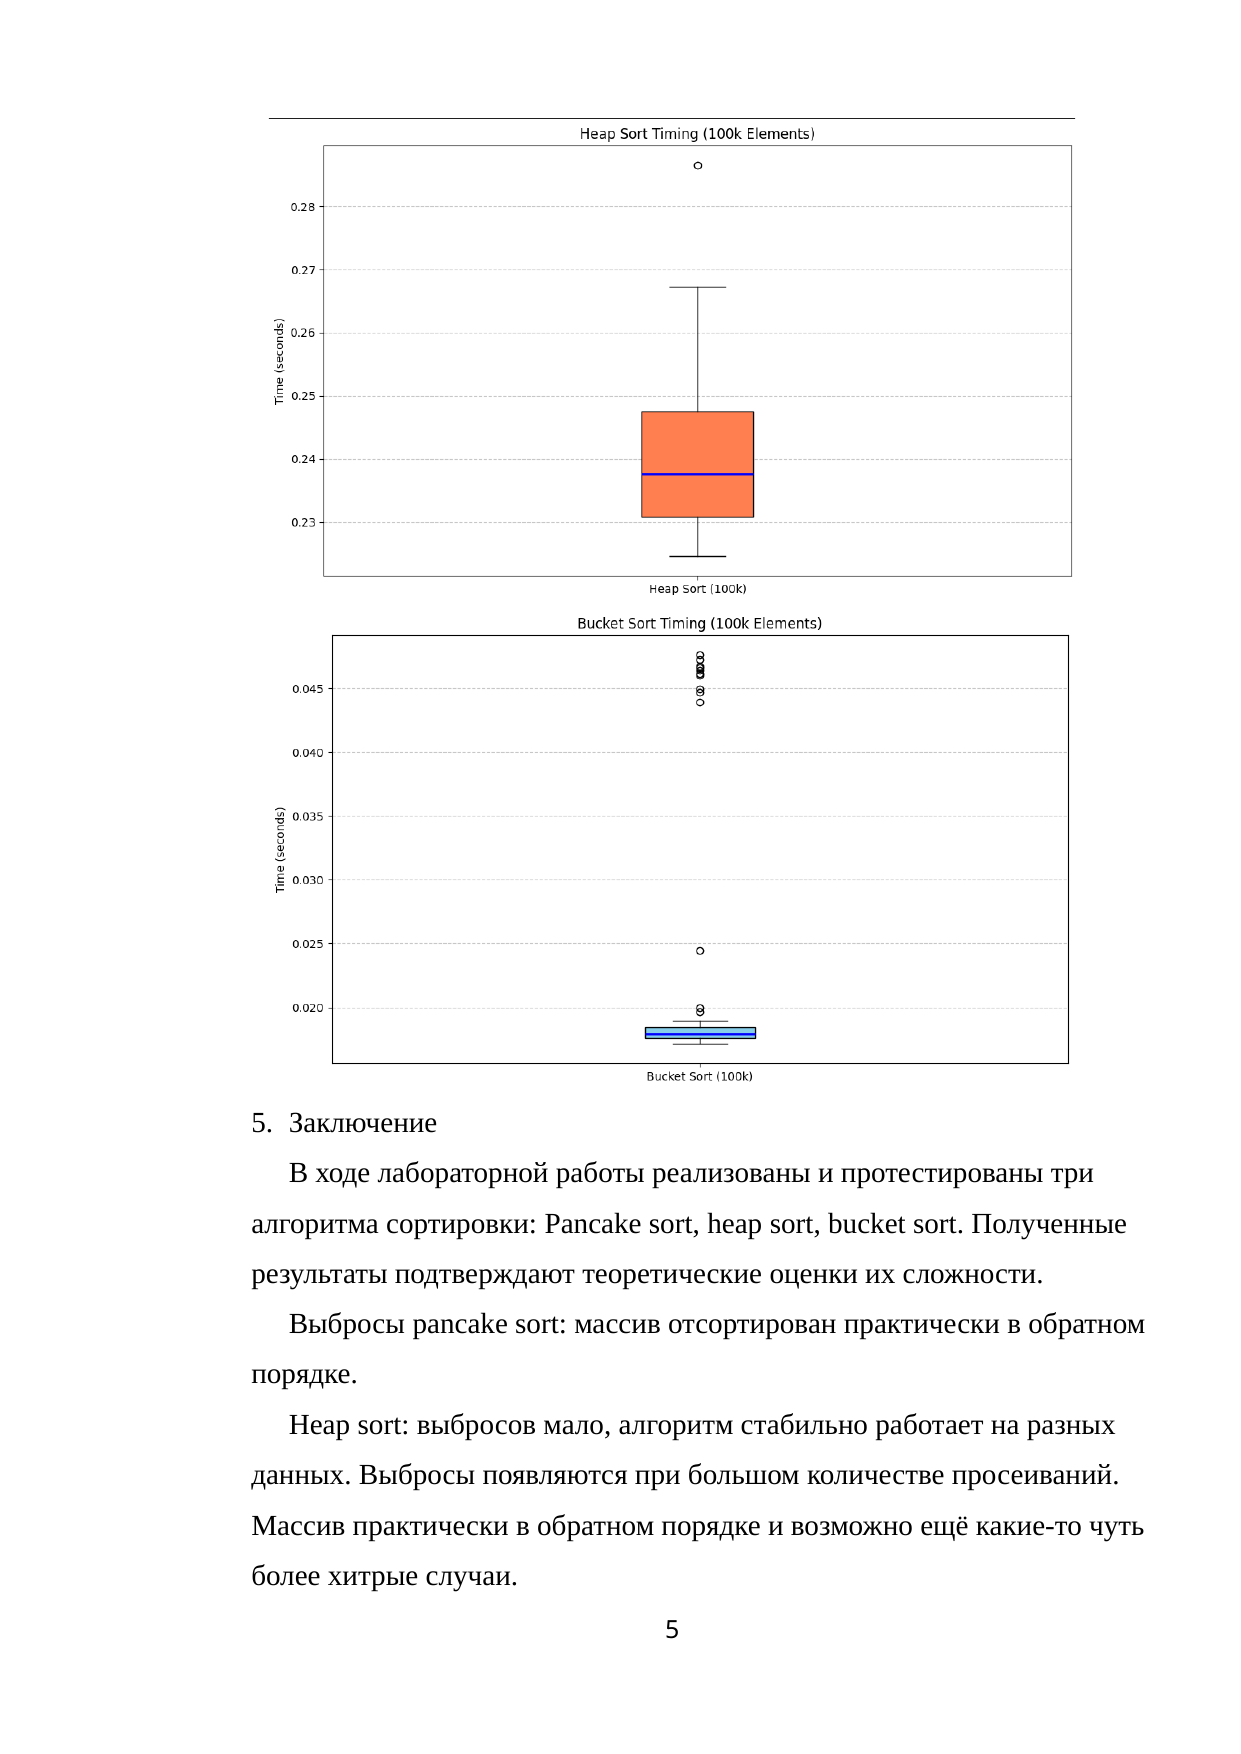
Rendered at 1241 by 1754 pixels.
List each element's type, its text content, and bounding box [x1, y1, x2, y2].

text Выбросы pancake sort: массив отсортирован практически в обратном порядке. [251, 1306, 1167, 1390]
picture [269, 611, 1075, 1089]
text В ходе лабораторной работы реализованы и протестированы три алгоритма сортировки: Pancake sort, heap sort, bucket sort. Полученные результаты подтверждают теоретические оценки их сложности. [251, 1155, 1167, 1289]
picture [268, 118, 1075, 595]
text Heap sort: выбросов мало, алгоритм стабильно работает на разных данных. Выбросы появляются при большом количестве просеиваний. Массив практически в обратном порядке и возможно ещё какие-то чуть более хитрые случаи. [251, 1407, 1167, 1591]
list Заключение [251, 1105, 1167, 1139]
